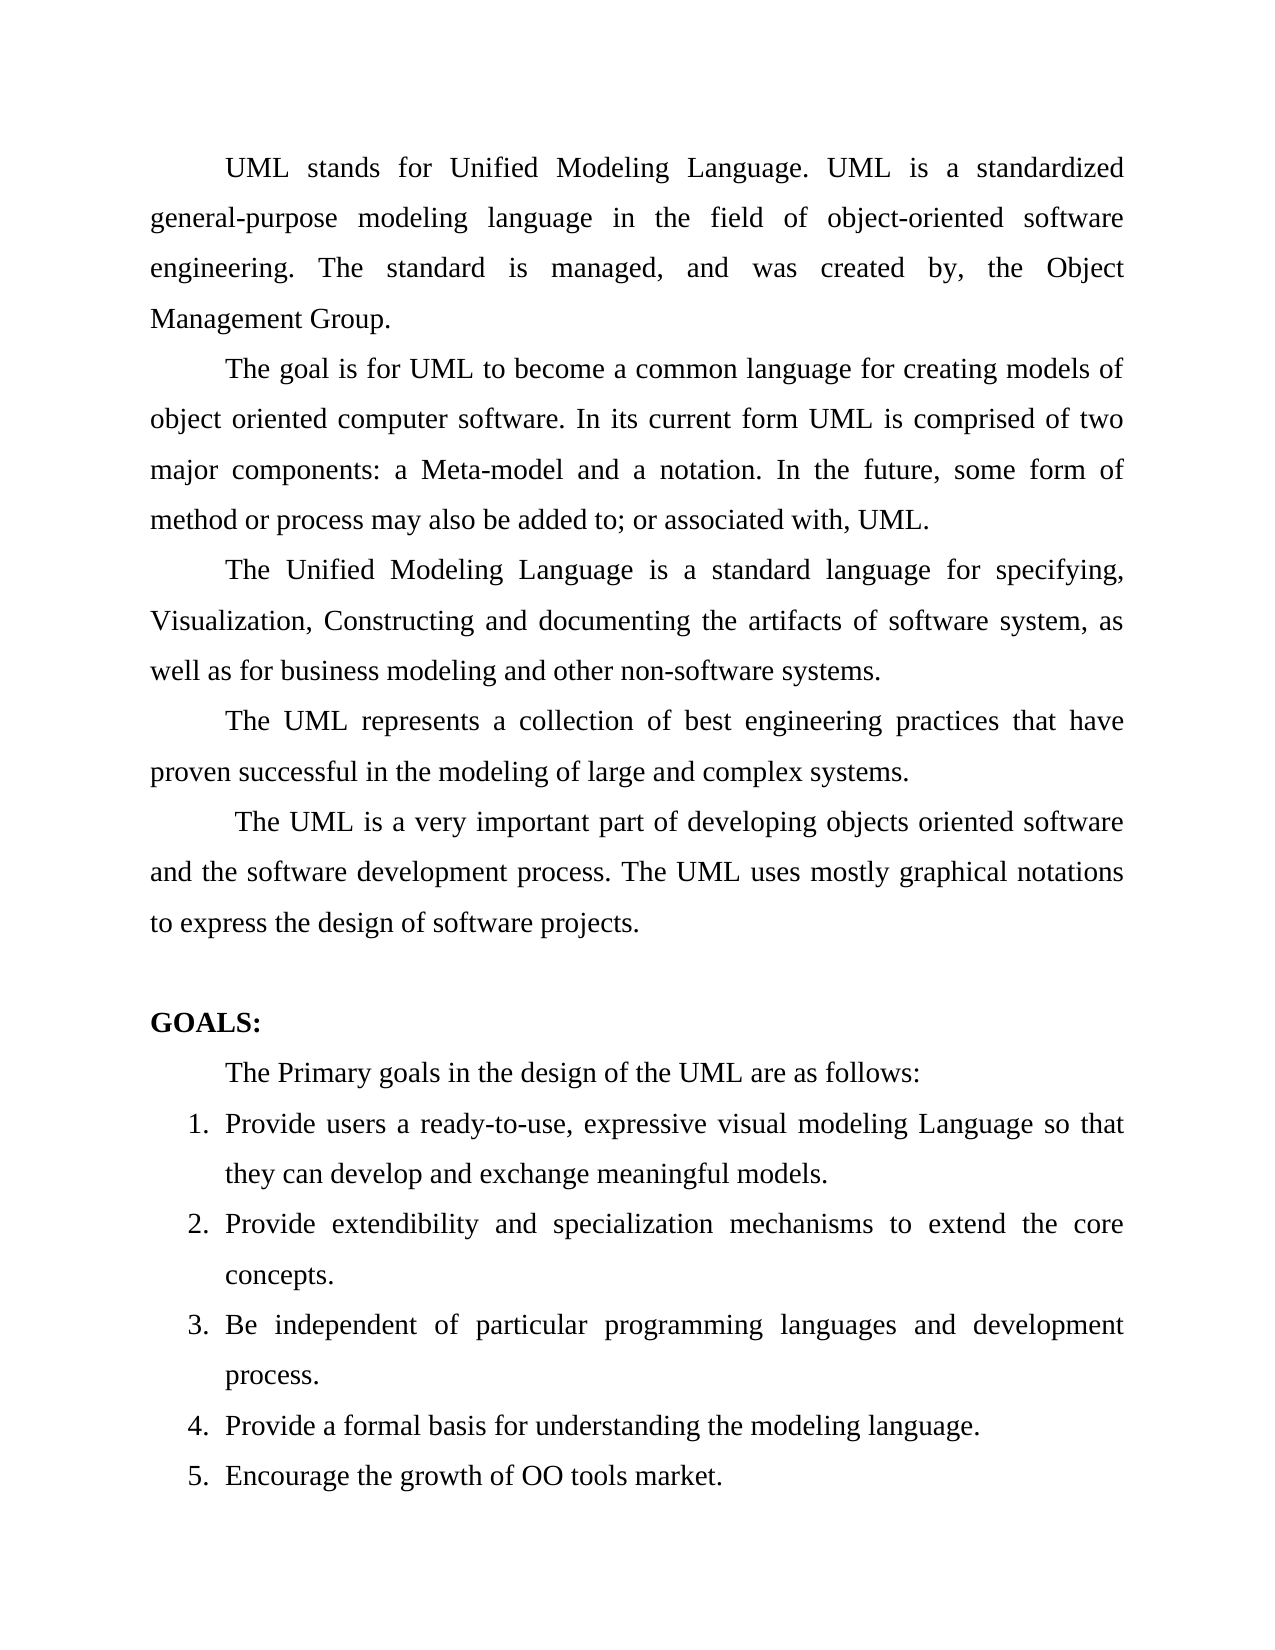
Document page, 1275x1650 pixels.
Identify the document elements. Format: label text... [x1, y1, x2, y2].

list The Unified Modeling Language is a standard language for specifying, Visualization, Constructing and documenting the artifacts of software system, as well as for business modeling and other non-software systems. [150, 552, 1125, 687]
list Provide a formal basis for understanding the modeling language. [187, 1408, 1125, 1441]
list Provide extendibility and specialization mechanisms to extend the core concepts. [187, 1207, 1125, 1290]
list Provide users a ready-to-use, expressive visual modeling Language so that they can develop and exchange meaningful models. [187, 1106, 1125, 1190]
list Encourage the growth of OO tools market. [187, 1458, 1125, 1492]
list The Primary goals in the design of the UML are as follows: [150, 1056, 1125, 1089]
list Be independent of particular programming languages and development process. [187, 1307, 1125, 1391]
list GOALS: [150, 1005, 1125, 1039]
list The goal is for UML to become a common language for creating models of object oriented computer software. In its current form UML is comprised of two major components: a Meta-model and a notation. In the future, some form of method or process may also be added to; or associated with, UML. [150, 351, 1125, 536]
list UML stands for Unified Modeling Language. UML is a standardized general-purpose modeling language in the field of object-oriented software engineering. The standard is managed, and was created by, the Object Management Group. [150, 150, 1125, 334]
list The UML represents a collection of best engineering practices that have proven successful in the modeling of large and complex systems. [150, 703, 1125, 787]
list The UML is a very important part of developing objects oriented software and the software development process. The UML uses mostly graphical notations to express the design of software projects. [150, 804, 1125, 938]
